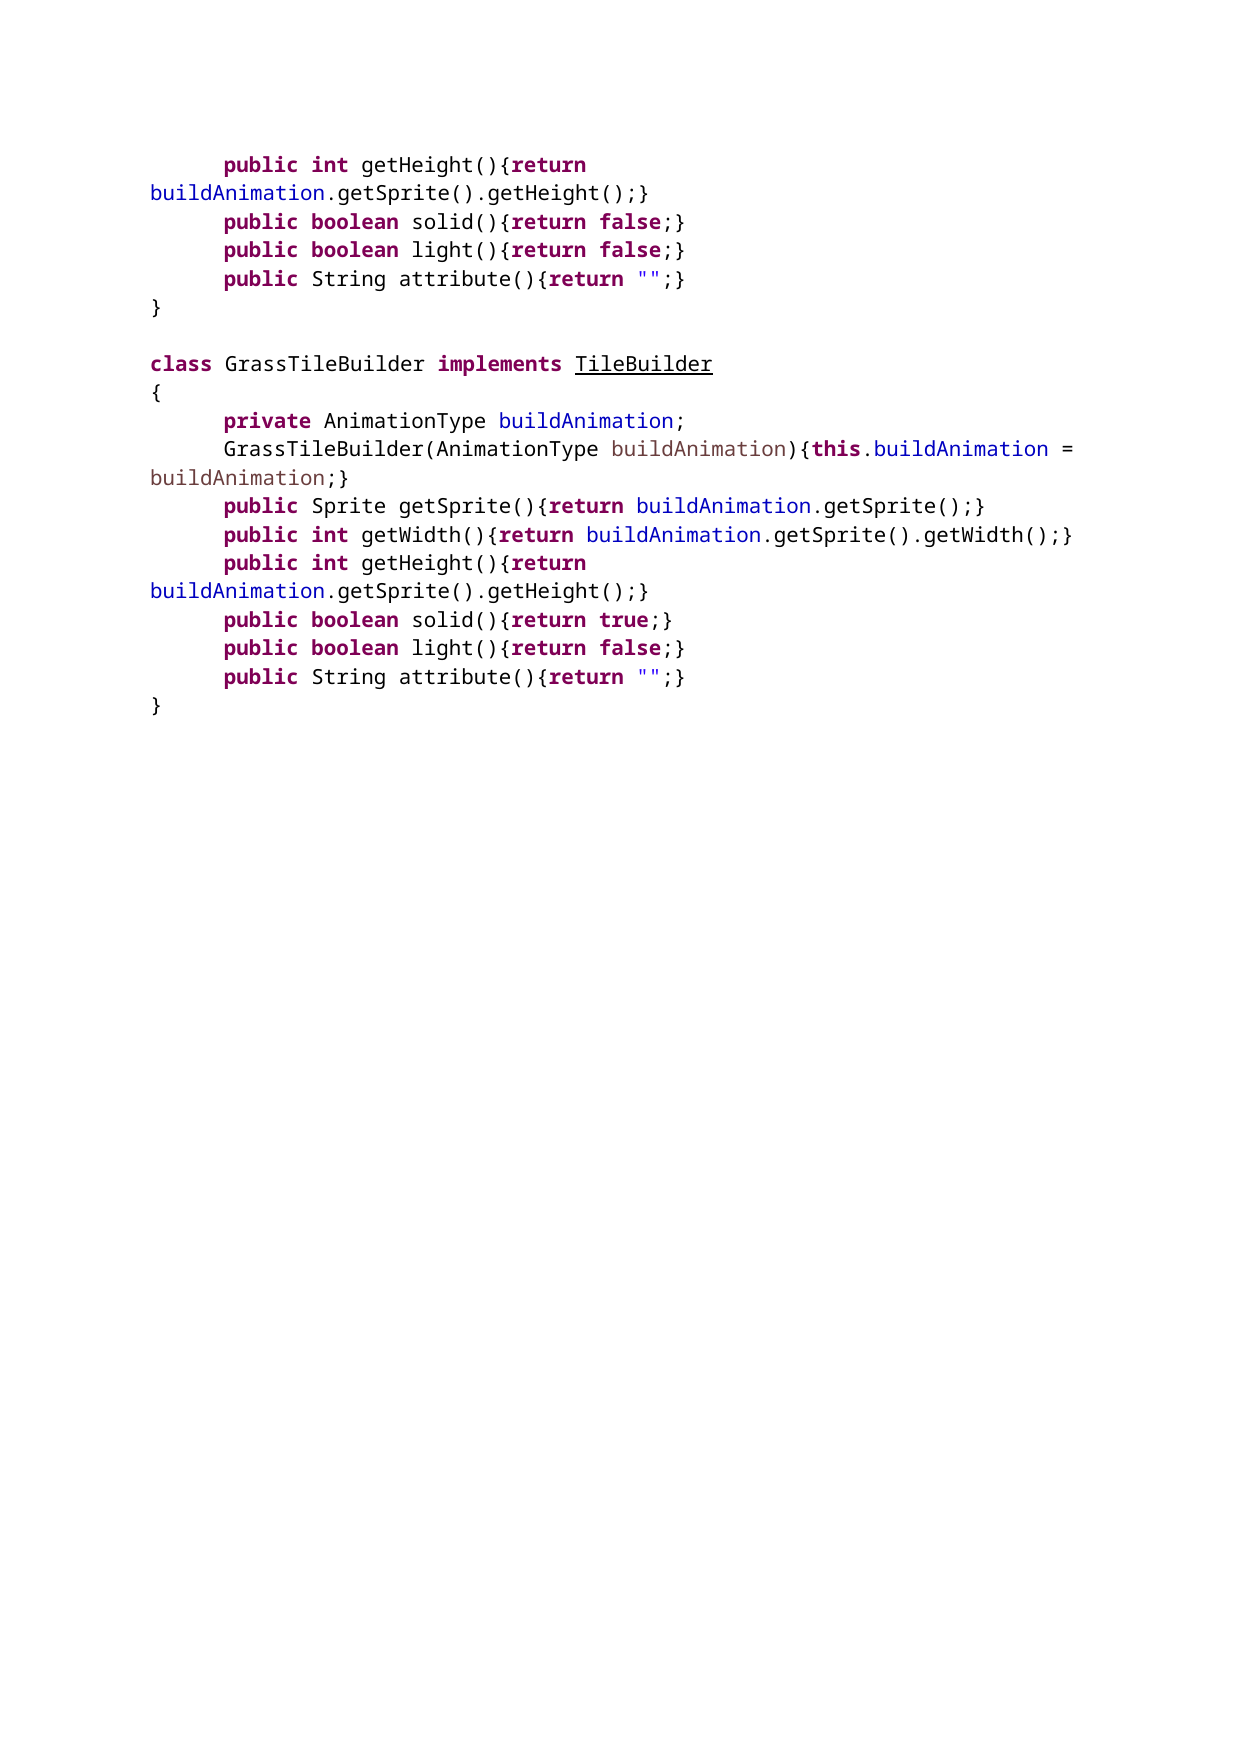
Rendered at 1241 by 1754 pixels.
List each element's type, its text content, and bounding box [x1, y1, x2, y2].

text } [150, 690, 1090, 719]
text public int getWidth(){return buildAnimation.getSprite().getWidth();} [150, 520, 1090, 548]
text public boolean solid(){return true;} [150, 605, 1090, 633]
text public int getHeight(){return buildAnimation.getSprite().getHeight();} [150, 548, 1090, 605]
text public String attribute(){return "";} [150, 662, 1090, 690]
text public int getHeight(){return buildAnimation.getSprite().getHeight();} [150, 150, 1090, 207]
text GrassTileBuilder(AnimationType buildAnimation){this.buildAnimation = buildAnimation;} [150, 434, 1090, 491]
text } [150, 292, 1090, 321]
text { [150, 377, 1090, 406]
text public Sprite getSprite(){return buildAnimation.getSprite();} [150, 491, 1090, 520]
text class GrassTileBuilder implements TileBuilder [150, 349, 1090, 377]
text private AnimationType buildAnimation; [150, 406, 1090, 434]
text public String attribute(){return "";} [150, 264, 1090, 292]
text public boolean solid(){return false;} [150, 207, 1090, 235]
text public boolean light(){return false;} [150, 633, 1090, 662]
text public boolean light(){return false;} [150, 235, 1090, 264]
